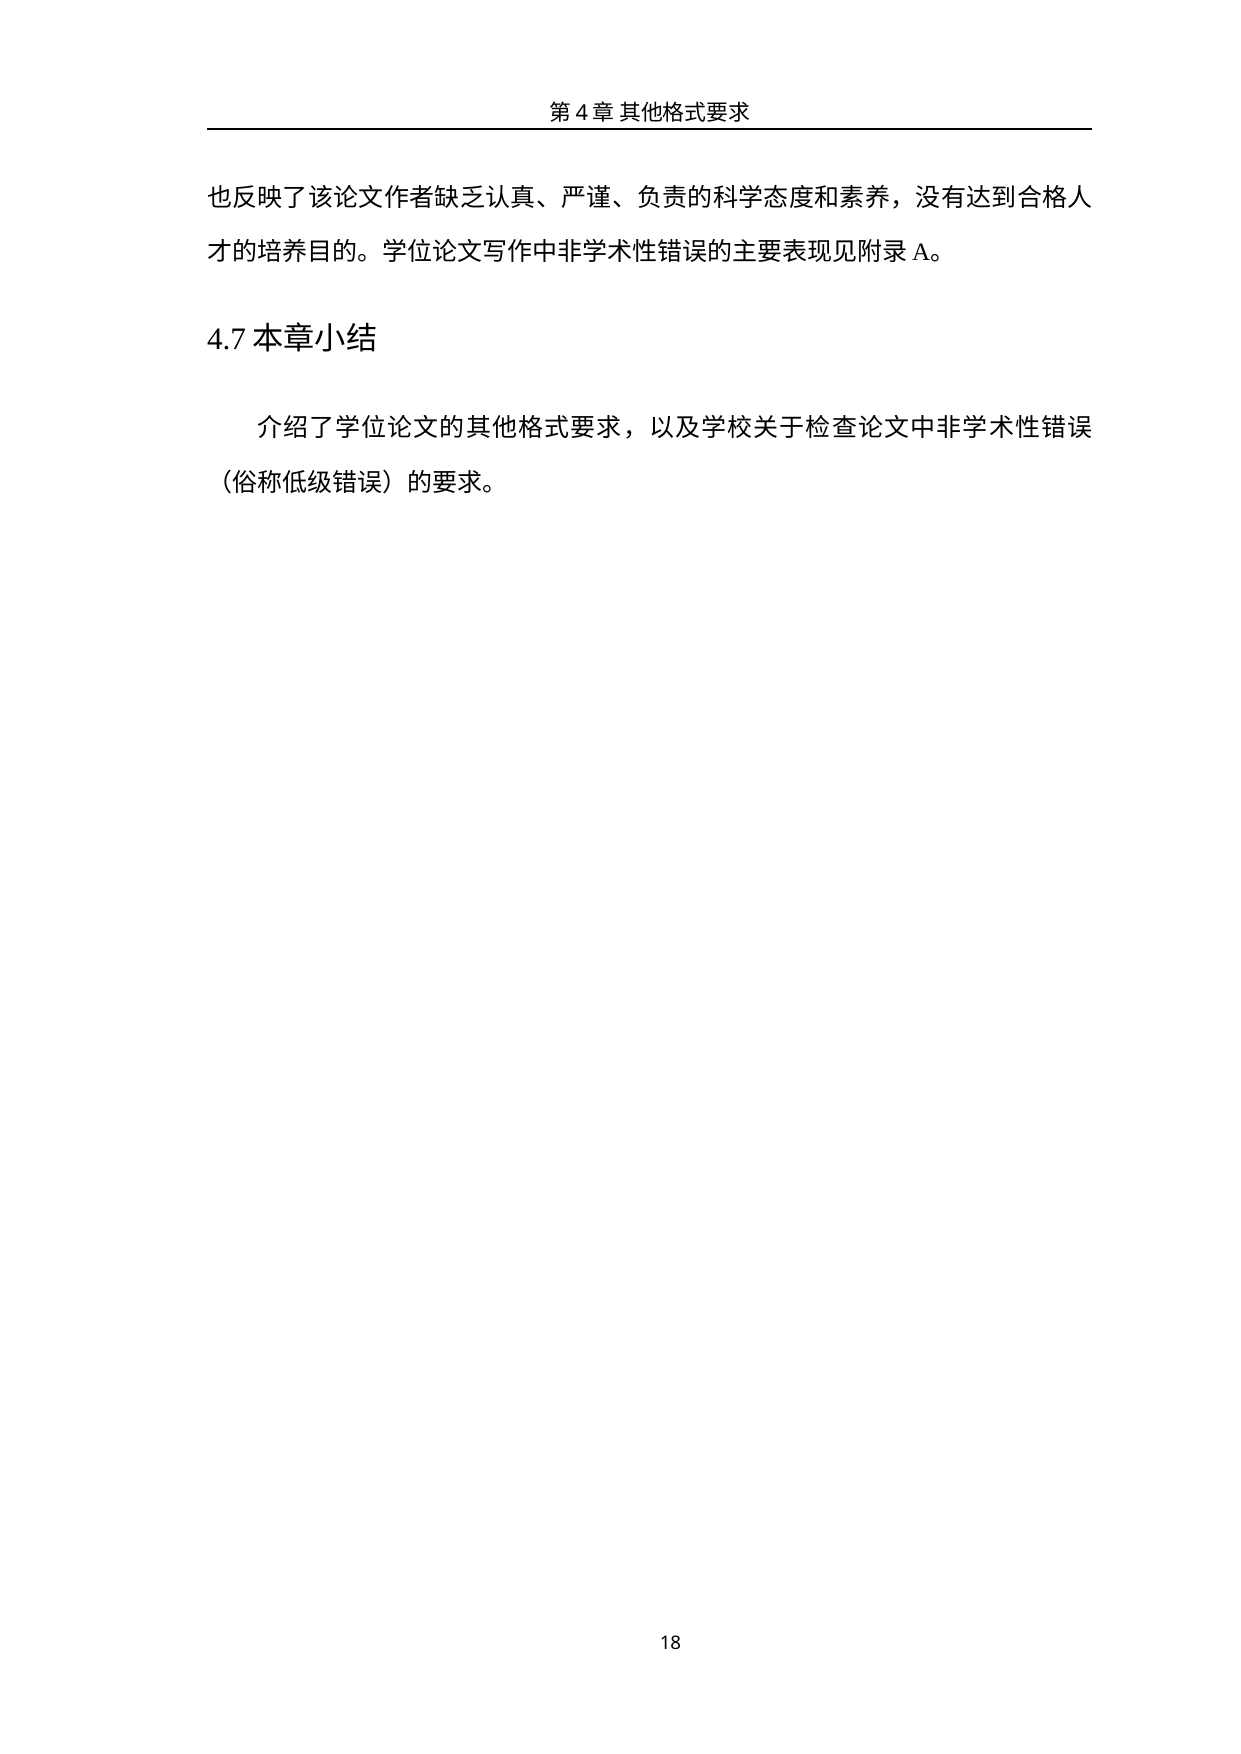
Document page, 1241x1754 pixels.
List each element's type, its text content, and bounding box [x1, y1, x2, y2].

text 介绍了学位论文的其他格式要求，以及学校关于检查论文中非学术性错误（俗称低级错误）的要求。 [207, 408, 1092, 498]
subtitle 4.7本章小结 [207, 313, 1092, 358]
